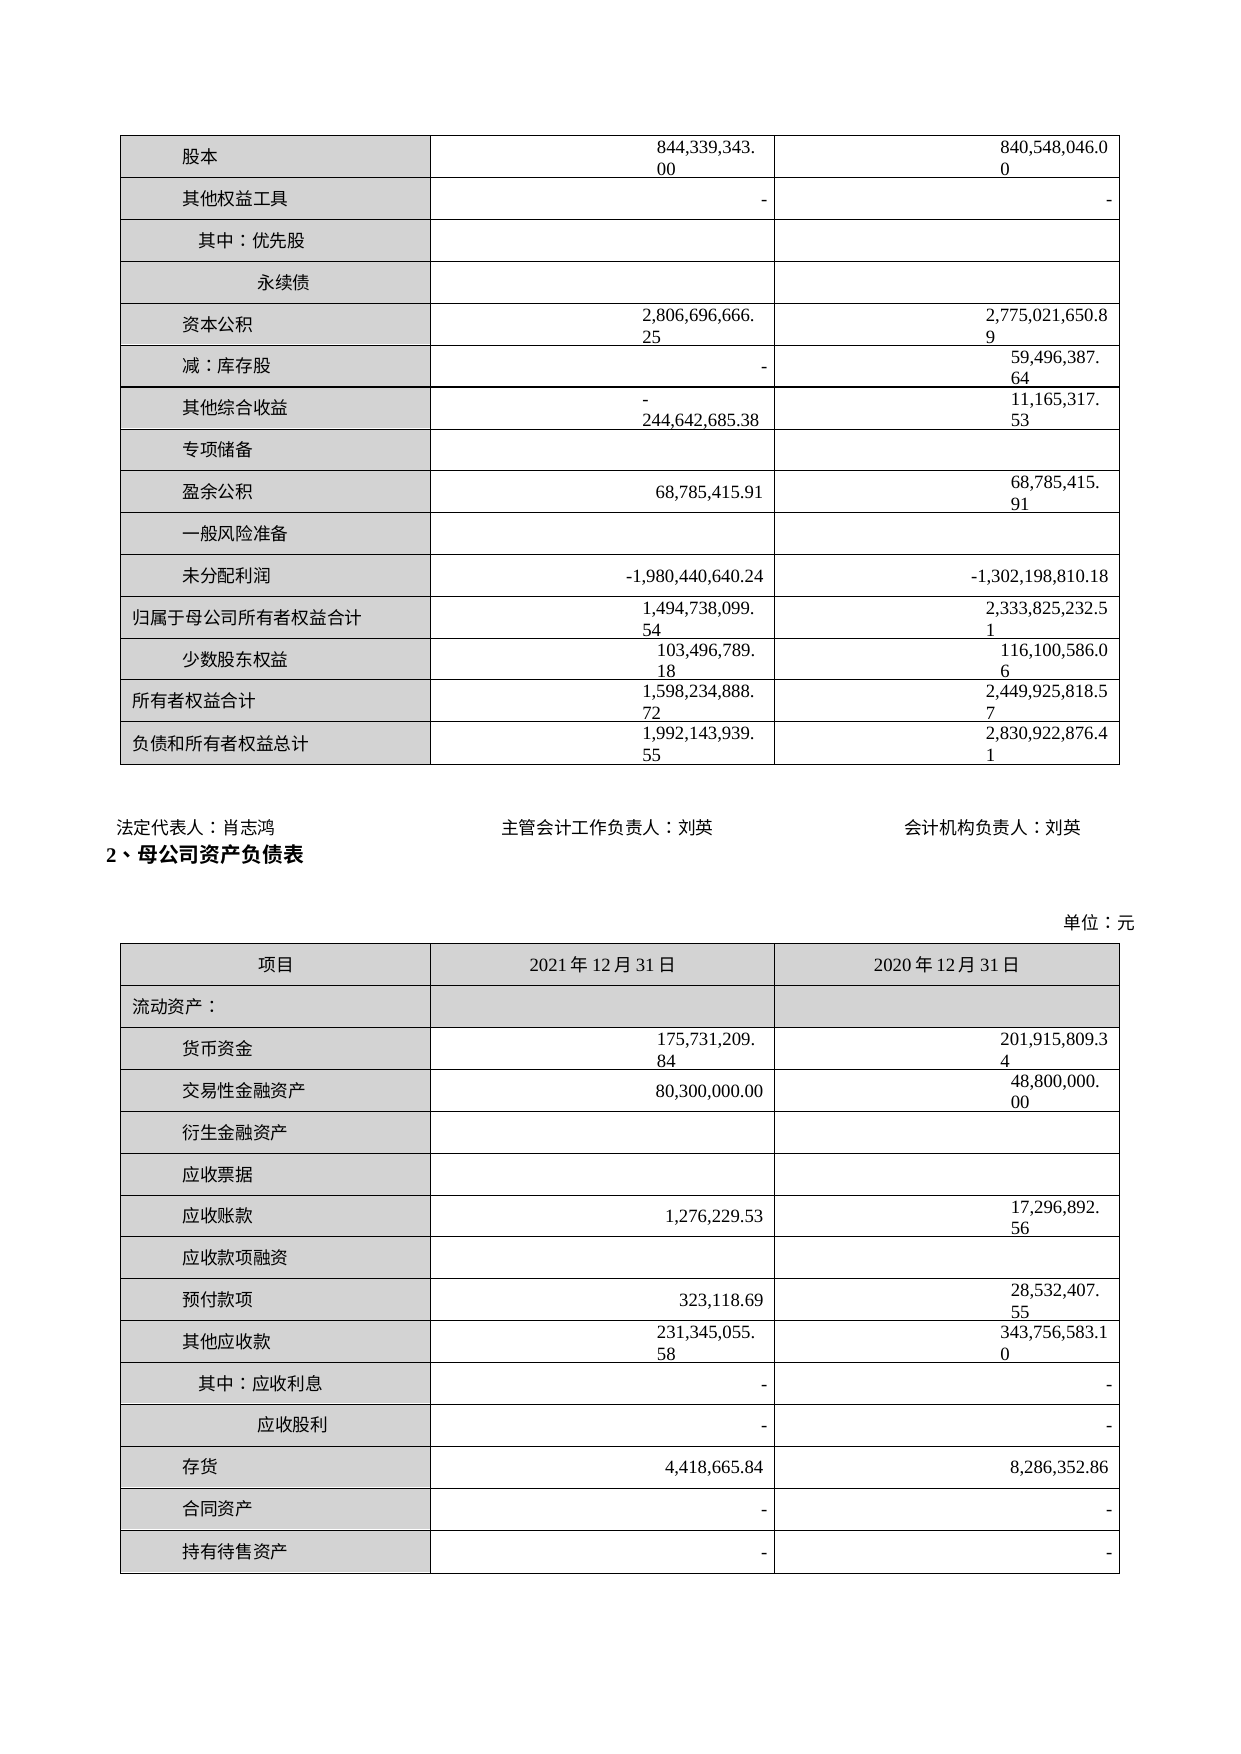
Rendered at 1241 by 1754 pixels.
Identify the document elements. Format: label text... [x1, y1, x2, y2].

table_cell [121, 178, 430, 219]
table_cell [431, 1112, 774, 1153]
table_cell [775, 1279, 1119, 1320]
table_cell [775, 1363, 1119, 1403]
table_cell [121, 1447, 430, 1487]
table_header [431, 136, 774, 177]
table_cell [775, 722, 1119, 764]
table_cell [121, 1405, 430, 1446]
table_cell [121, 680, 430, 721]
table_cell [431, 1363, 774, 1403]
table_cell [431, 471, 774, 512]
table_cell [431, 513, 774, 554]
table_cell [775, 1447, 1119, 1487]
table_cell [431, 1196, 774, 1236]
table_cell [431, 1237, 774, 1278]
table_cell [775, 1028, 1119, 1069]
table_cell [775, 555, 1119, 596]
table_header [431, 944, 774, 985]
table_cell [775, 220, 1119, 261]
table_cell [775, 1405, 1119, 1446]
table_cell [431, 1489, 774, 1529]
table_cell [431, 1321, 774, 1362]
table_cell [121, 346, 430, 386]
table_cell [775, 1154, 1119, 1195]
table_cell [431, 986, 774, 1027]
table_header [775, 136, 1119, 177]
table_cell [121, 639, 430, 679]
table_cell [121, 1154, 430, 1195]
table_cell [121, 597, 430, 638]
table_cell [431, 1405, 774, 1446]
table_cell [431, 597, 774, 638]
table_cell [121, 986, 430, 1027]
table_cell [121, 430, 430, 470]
text 单位：元 [106, 910, 1134, 934]
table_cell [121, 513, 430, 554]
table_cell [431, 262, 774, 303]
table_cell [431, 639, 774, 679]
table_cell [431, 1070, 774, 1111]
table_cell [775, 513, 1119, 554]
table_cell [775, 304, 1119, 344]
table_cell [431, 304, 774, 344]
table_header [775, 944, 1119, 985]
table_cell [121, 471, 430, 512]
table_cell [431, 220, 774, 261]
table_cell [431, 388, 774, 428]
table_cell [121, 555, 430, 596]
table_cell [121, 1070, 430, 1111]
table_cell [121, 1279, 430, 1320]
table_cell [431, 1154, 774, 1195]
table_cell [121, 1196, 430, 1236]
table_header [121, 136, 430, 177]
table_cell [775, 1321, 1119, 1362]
subtitle 2、母公司资产负债表 [106, 765, 1134, 869]
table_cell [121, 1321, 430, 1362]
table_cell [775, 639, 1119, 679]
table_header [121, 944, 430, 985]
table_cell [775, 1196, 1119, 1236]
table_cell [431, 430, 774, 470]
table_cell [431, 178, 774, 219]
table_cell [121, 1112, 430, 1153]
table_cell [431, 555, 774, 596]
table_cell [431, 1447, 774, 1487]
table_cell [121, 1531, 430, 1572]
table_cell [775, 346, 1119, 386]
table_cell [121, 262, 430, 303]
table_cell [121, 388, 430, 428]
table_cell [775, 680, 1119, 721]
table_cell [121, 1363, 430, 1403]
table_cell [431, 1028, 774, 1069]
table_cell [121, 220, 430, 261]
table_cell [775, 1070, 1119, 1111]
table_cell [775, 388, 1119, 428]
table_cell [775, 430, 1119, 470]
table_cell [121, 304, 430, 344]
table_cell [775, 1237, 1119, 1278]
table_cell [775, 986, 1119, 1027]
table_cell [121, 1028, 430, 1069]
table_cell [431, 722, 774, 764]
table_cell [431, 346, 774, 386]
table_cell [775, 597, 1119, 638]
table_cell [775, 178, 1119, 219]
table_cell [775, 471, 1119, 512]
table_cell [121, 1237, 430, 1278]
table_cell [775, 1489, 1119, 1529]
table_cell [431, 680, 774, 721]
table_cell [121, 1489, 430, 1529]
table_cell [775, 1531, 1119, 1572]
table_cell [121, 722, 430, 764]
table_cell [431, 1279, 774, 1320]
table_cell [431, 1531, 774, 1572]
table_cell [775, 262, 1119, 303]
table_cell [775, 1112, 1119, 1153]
